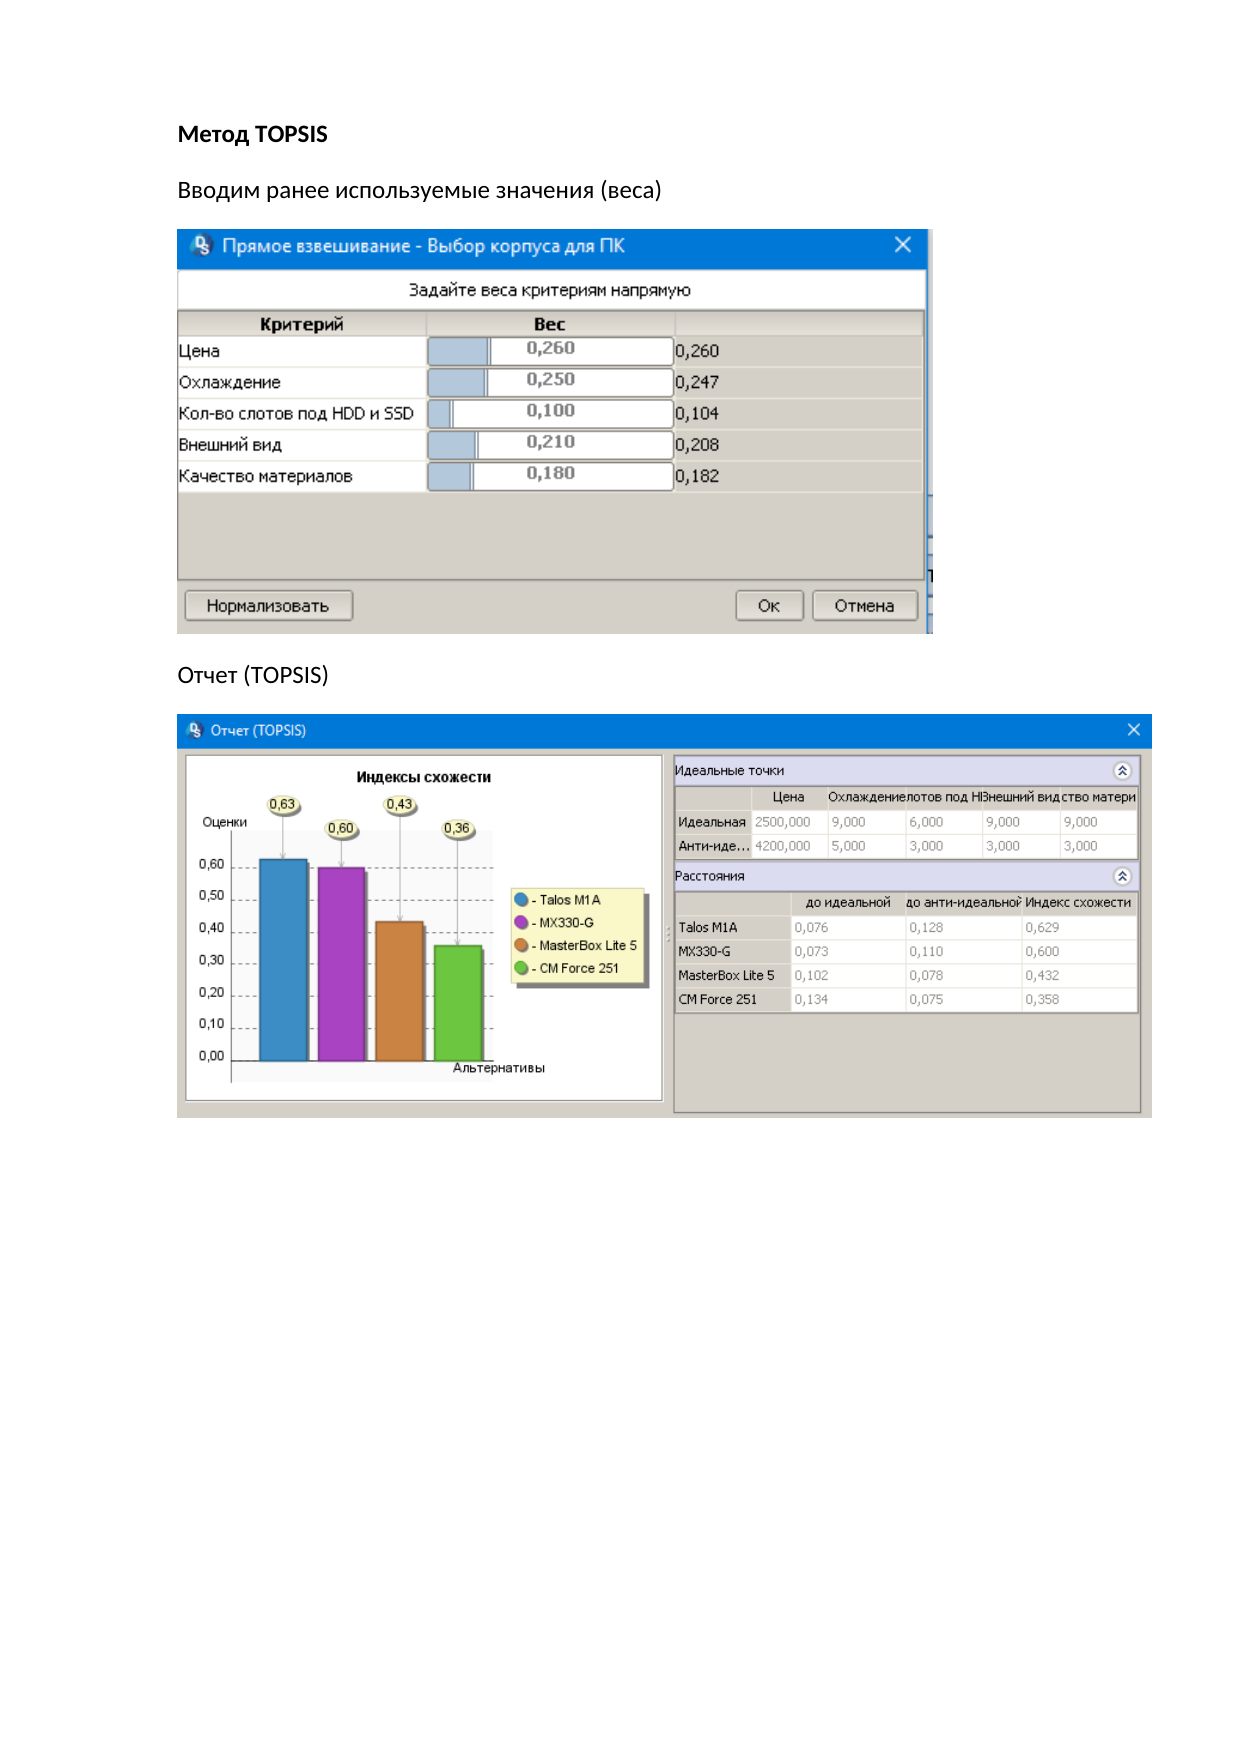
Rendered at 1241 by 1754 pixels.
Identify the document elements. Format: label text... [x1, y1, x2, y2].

picture [177, 714, 1152, 1118]
picture [177, 229, 933, 634]
text Вводим ранее используемые значения (веса) [177, 174, 1152, 204]
text Отчет (TOPSIS) [177, 659, 1152, 689]
text Метод TOPSIS [177, 118, 1152, 149]
